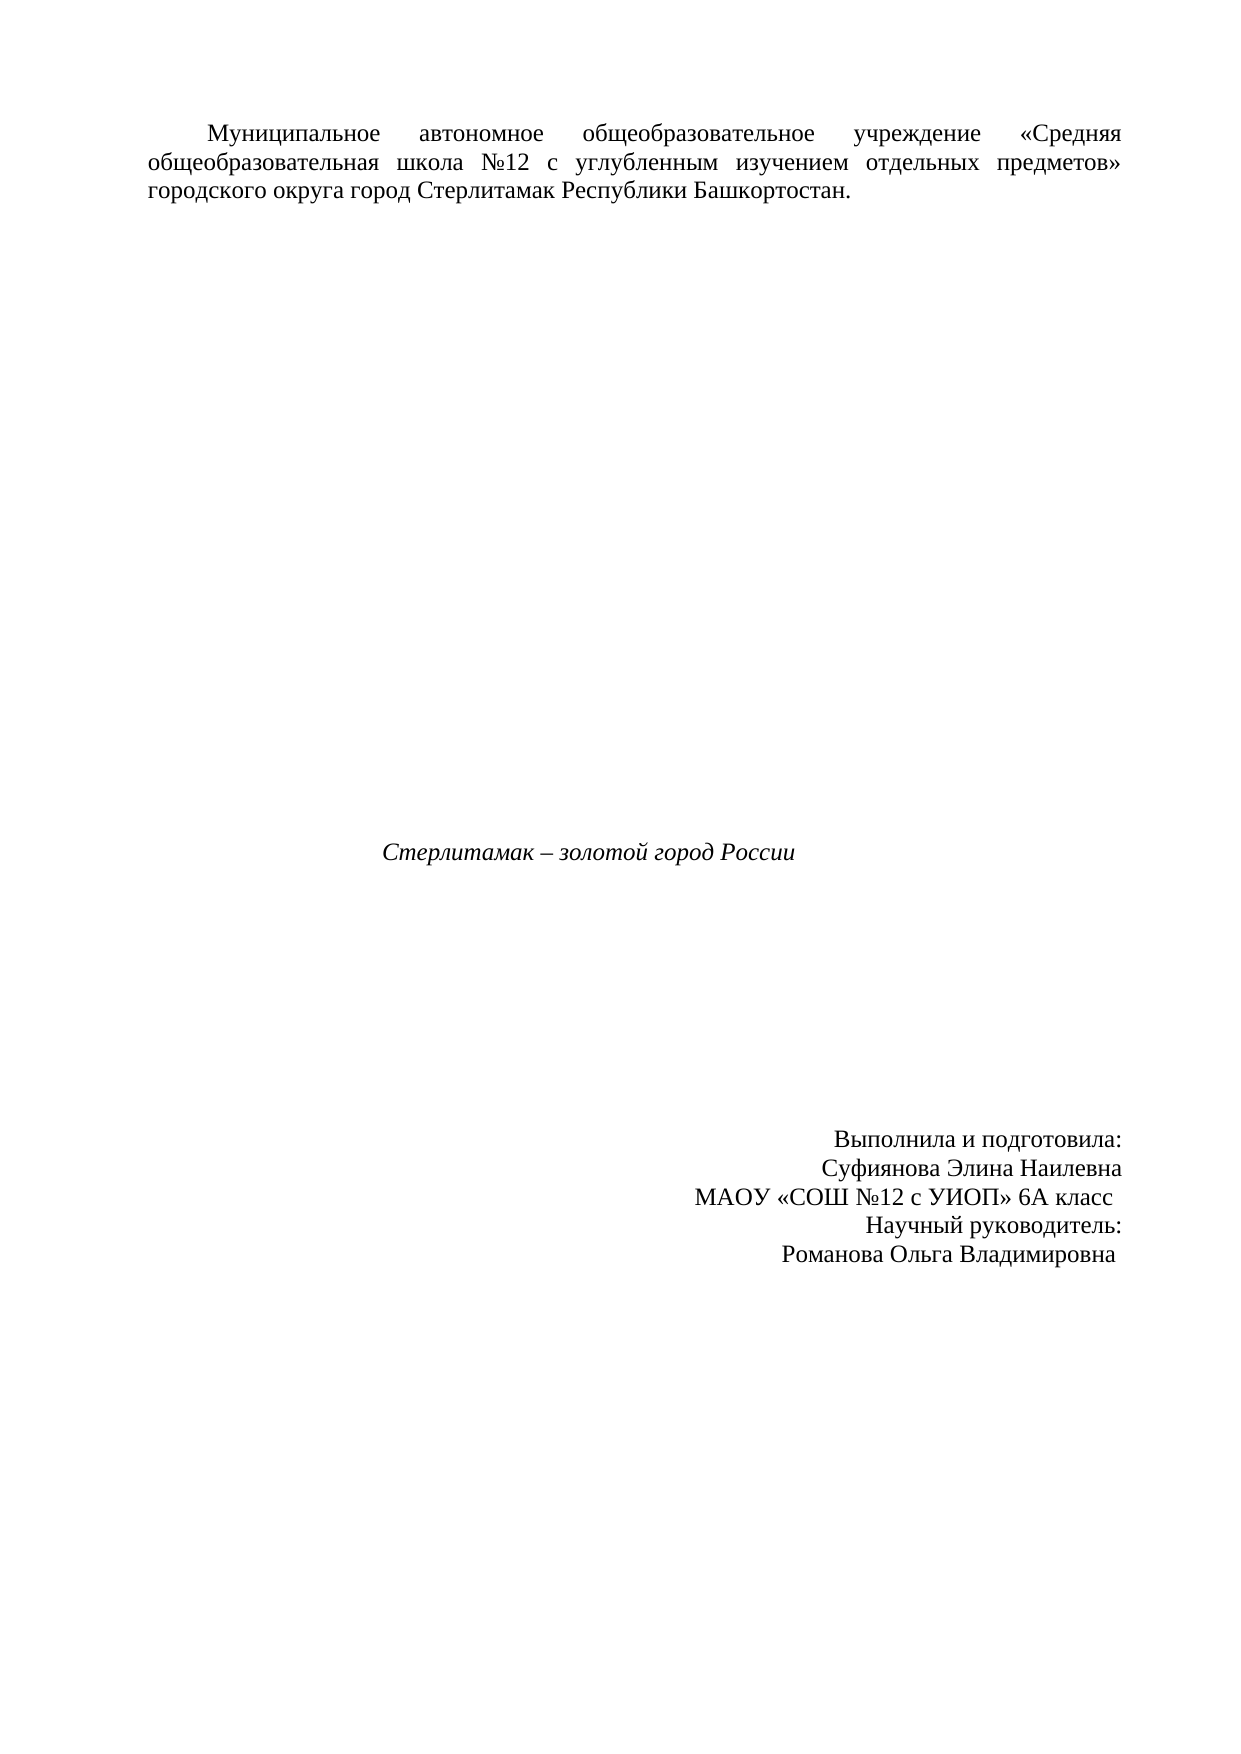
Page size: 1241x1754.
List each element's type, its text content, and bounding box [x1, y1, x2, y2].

text Романова Ольга Владимировна [148, 1239, 1122, 1268]
text Научный руководитель: [148, 1211, 1122, 1239]
text Выполнила и подготовила: Суфиянова Элина Наилевна [148, 1124, 1122, 1182]
text МАОУ «СОШ №12 с УИОП» 6А класс [148, 1182, 1122, 1211]
text Муниципальное автономное общеобразовательное учреждение «Средняя общеобразовательная школа №12 с углубленным изучением отдельных предметов» городского округа город Стерлитамак Республики Башкортостан. [148, 118, 1122, 204]
text Стерлитамак – золотой город России [148, 837, 1122, 866]
